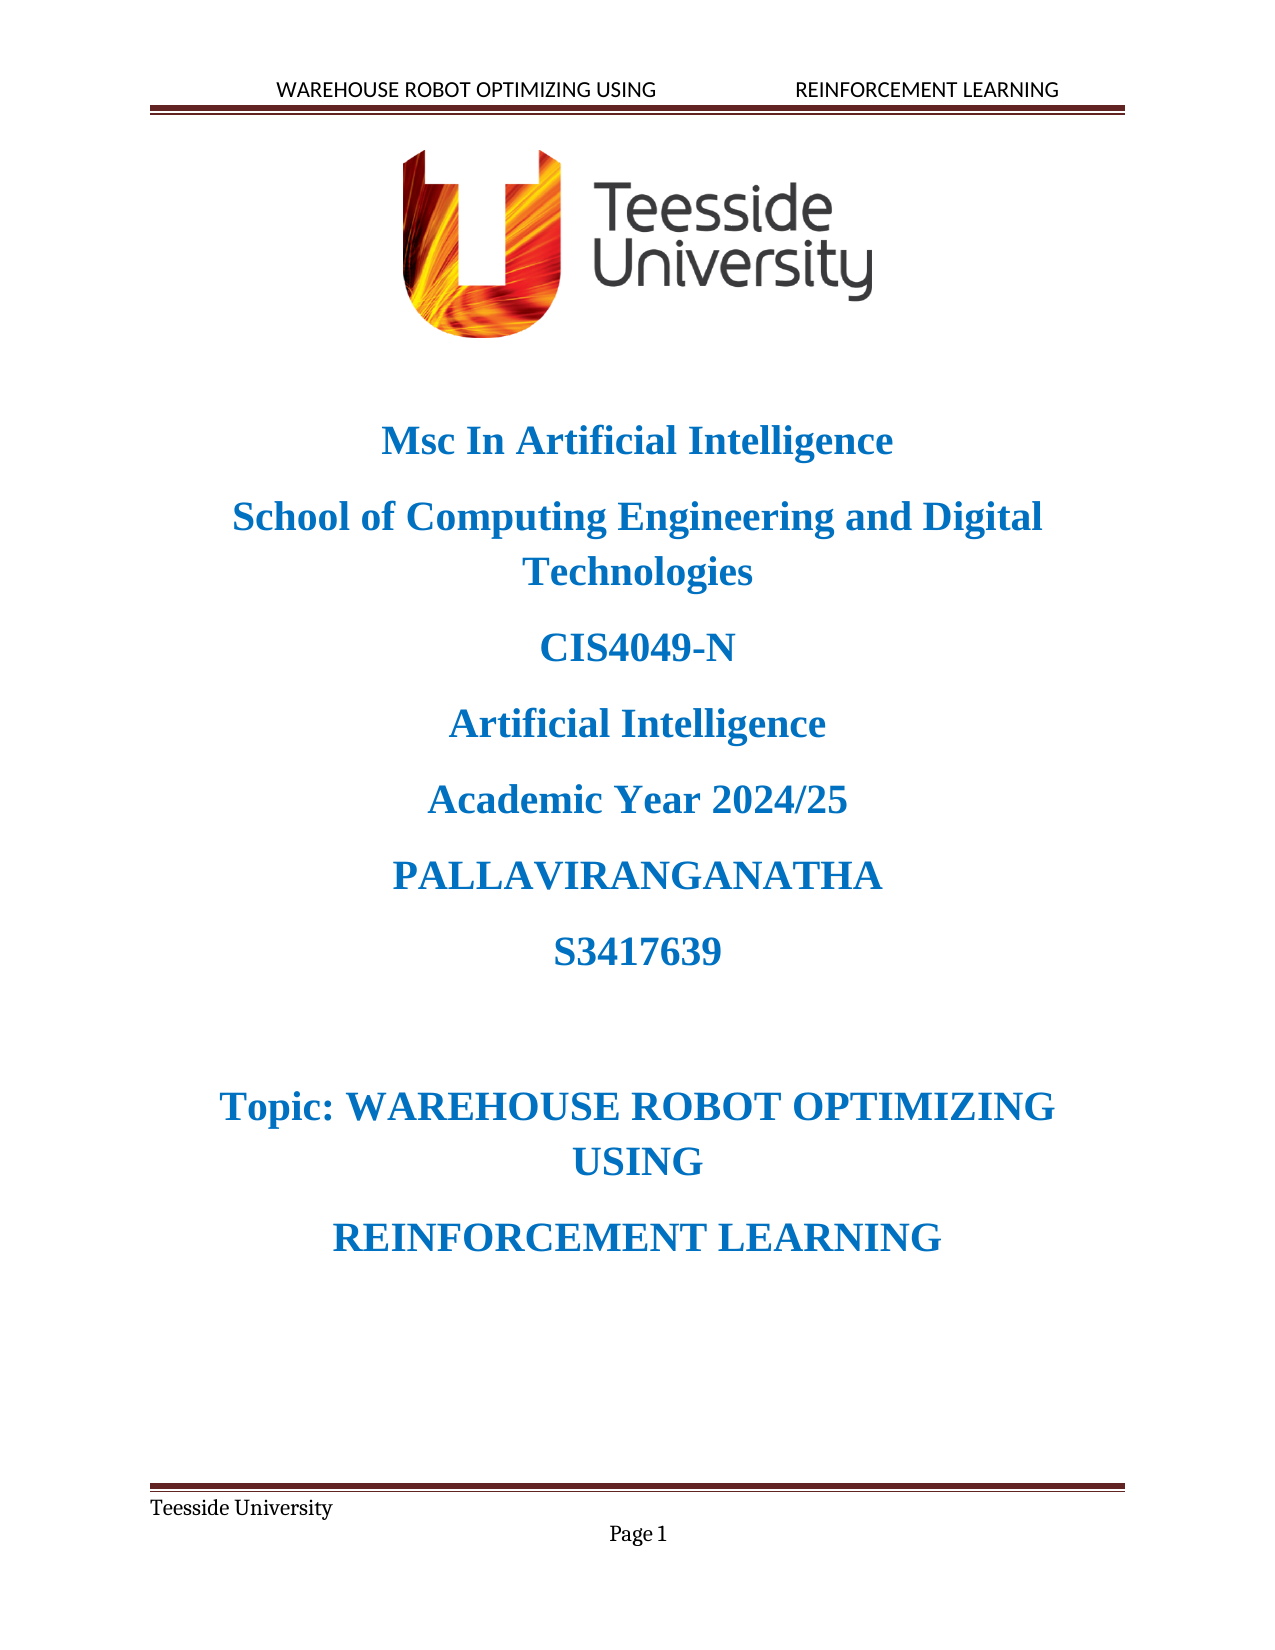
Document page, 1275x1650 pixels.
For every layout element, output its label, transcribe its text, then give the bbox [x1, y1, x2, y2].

text REINFORCEMENT LEARNING [150, 1212, 1125, 1260]
text CIS4049-N [150, 622, 1125, 670]
text PALLAVIRANGANATHA [150, 850, 1125, 898]
picture [403, 150, 872, 338]
text Msc In Artificial Intelligence [150, 416, 1125, 463]
text Topic: WAREHOUSE ROBOT OPTIMIZING USING [150, 1081, 1125, 1184]
text S3417639 [150, 926, 1125, 974]
text School of Computing Engineering and Digital Technologies [150, 491, 1125, 594]
text Academic Year 2024/25 [150, 774, 1125, 822]
text Artificial Intelligence [150, 698, 1125, 746]
